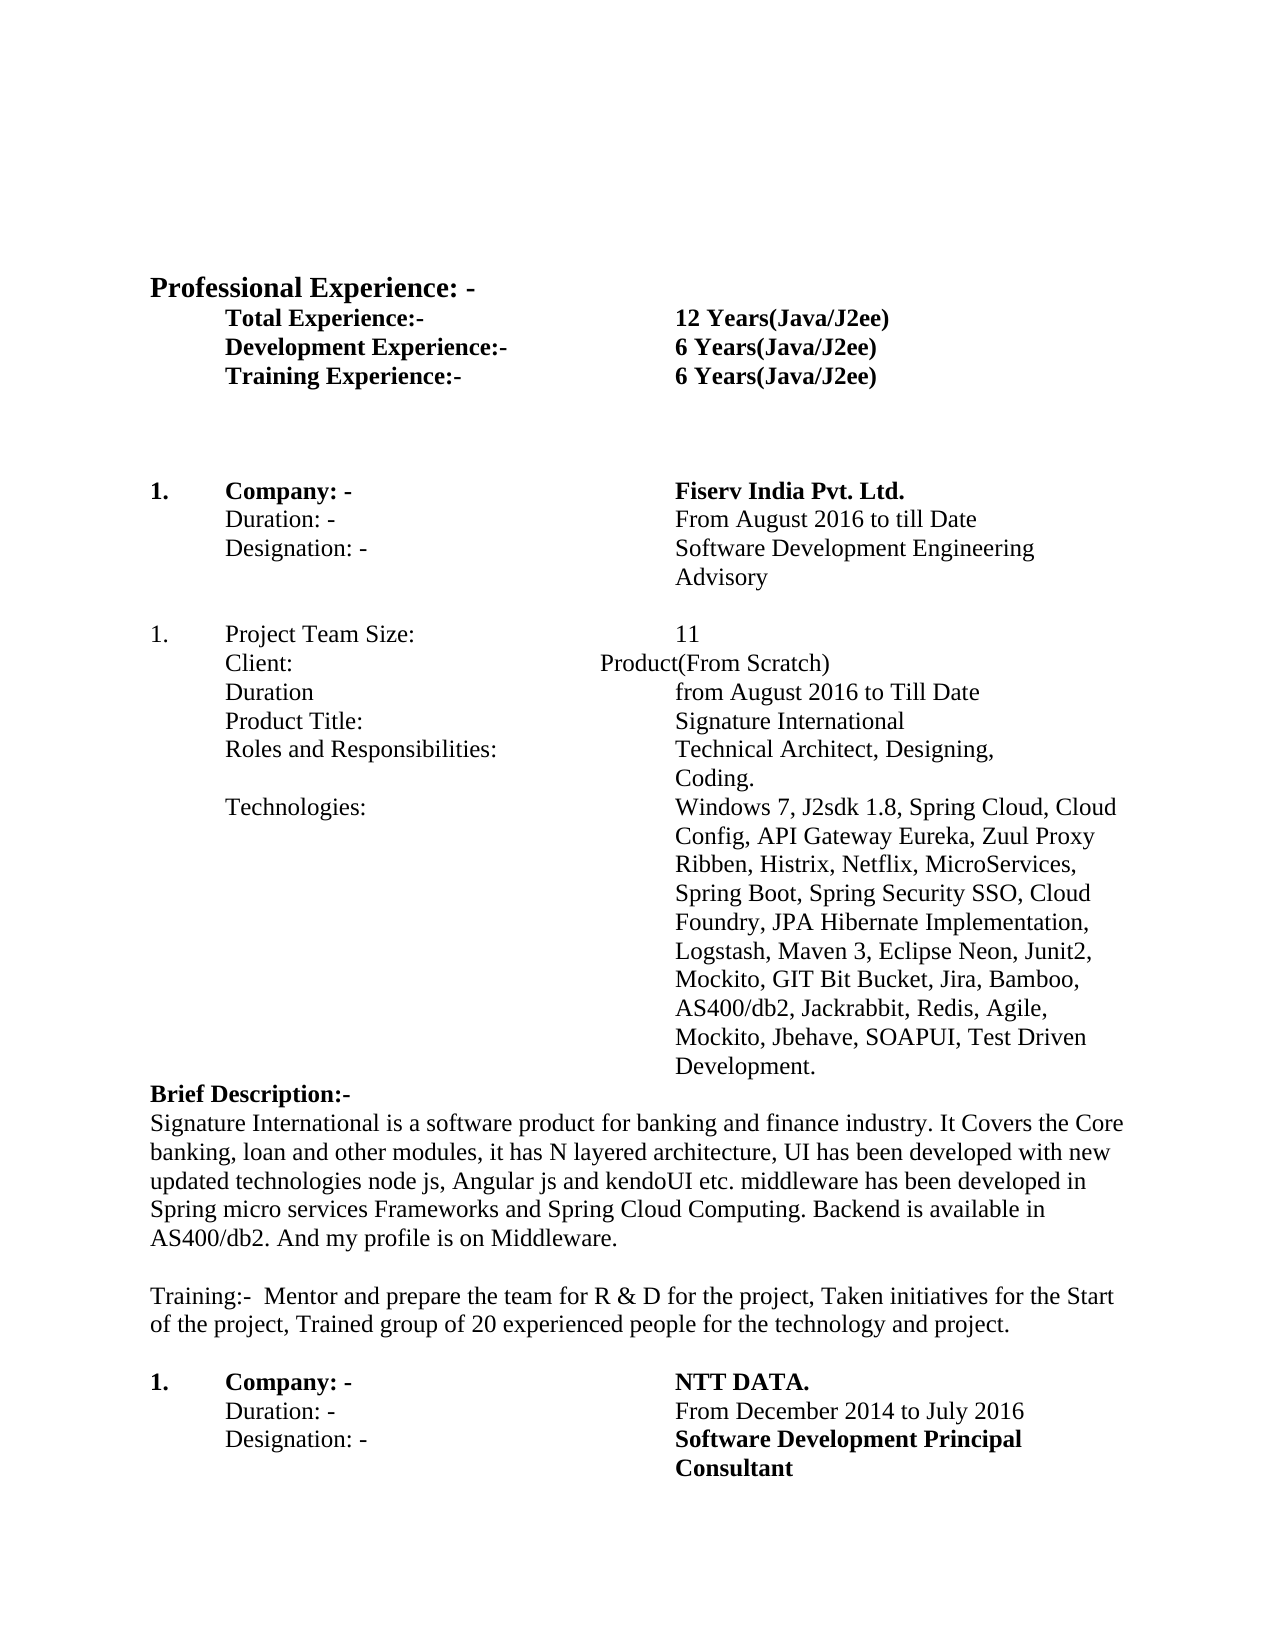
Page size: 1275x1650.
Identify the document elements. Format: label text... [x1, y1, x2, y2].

text Duration: - From December 2014 to July 2016 [150, 1396, 1125, 1424]
text Brief Description:- [150, 1079, 1125, 1108]
text Development Experience:- 6 Years(Java/J2ee) [150, 332, 1125, 361]
text Coding. [600, 763, 1125, 792]
text Total Experience:- 12 Years(Java/J2ee) [150, 303, 1125, 332]
text Training Experience:- 6 Years(Java/J2ee) [150, 361, 1125, 389]
text Roles and Responsibilities: Technical Architect, Designing, [225, 734, 1125, 763]
text Designation: - Software Development Engineering [225, 533, 1125, 562]
text Training:- Mentor and prepare the team for R & D for the project, Taken initiatives for the Start of the project, Trained group of 20 experienced people for the technology and project. [150, 1281, 1125, 1338]
text Advisory [600, 562, 1125, 591]
text Duration: - From August 2016 to till Date [150, 504, 1125, 533]
text Client: Product(From Scratch) [150, 648, 1125, 677]
text Consultant [600, 1453, 1125, 1482]
text 1. Project Team Size: 11 [150, 619, 1125, 648]
text Product Title: Signature International [225, 706, 1125, 734]
text Designation: - Software Development Principal [225, 1424, 1125, 1453]
text Technologies: Windows 7, J2sdk 1.8, Spring Cloud, Cloud Config, API Gateway Eureka, Zuul Proxy Ribben, Histrix, Netflix, MicroServices, Spring Boot, Spring Security SSO, Cloud Foundry, JPA Hibernate Implementation, Logstash, Maven 3, Eclipse Neon, Junit2, Mockito, GIT Bit Bucket, Jira, Bamboo, AS400/db2, Jackrabbit, Redis, Agile, Mockito, Jbehave, SOAPUI, Test Driven Development. [225, 792, 1125, 1079]
text Signature International is a software product for banking and finance industry. It Covers the Core banking, loan and other modules, it has N layered architecture, UI has been developed with new updated technologies node js, Angular js and kendoUI etc. middleware has been developed in Spring micro services Frameworks and Spring Cloud Computing. Backend is available in AS400/db2. And my profile is on Middleware. [150, 1108, 1125, 1252]
text 1. Company: - NTT DATA. [150, 1367, 1125, 1396]
text Duration from August 2016 to Till Date [225, 677, 1125, 706]
text 1. Company: - Fiserv India Pvt. Ltd. [150, 476, 1125, 504]
subtitle Professional Experience: - [150, 270, 1125, 303]
